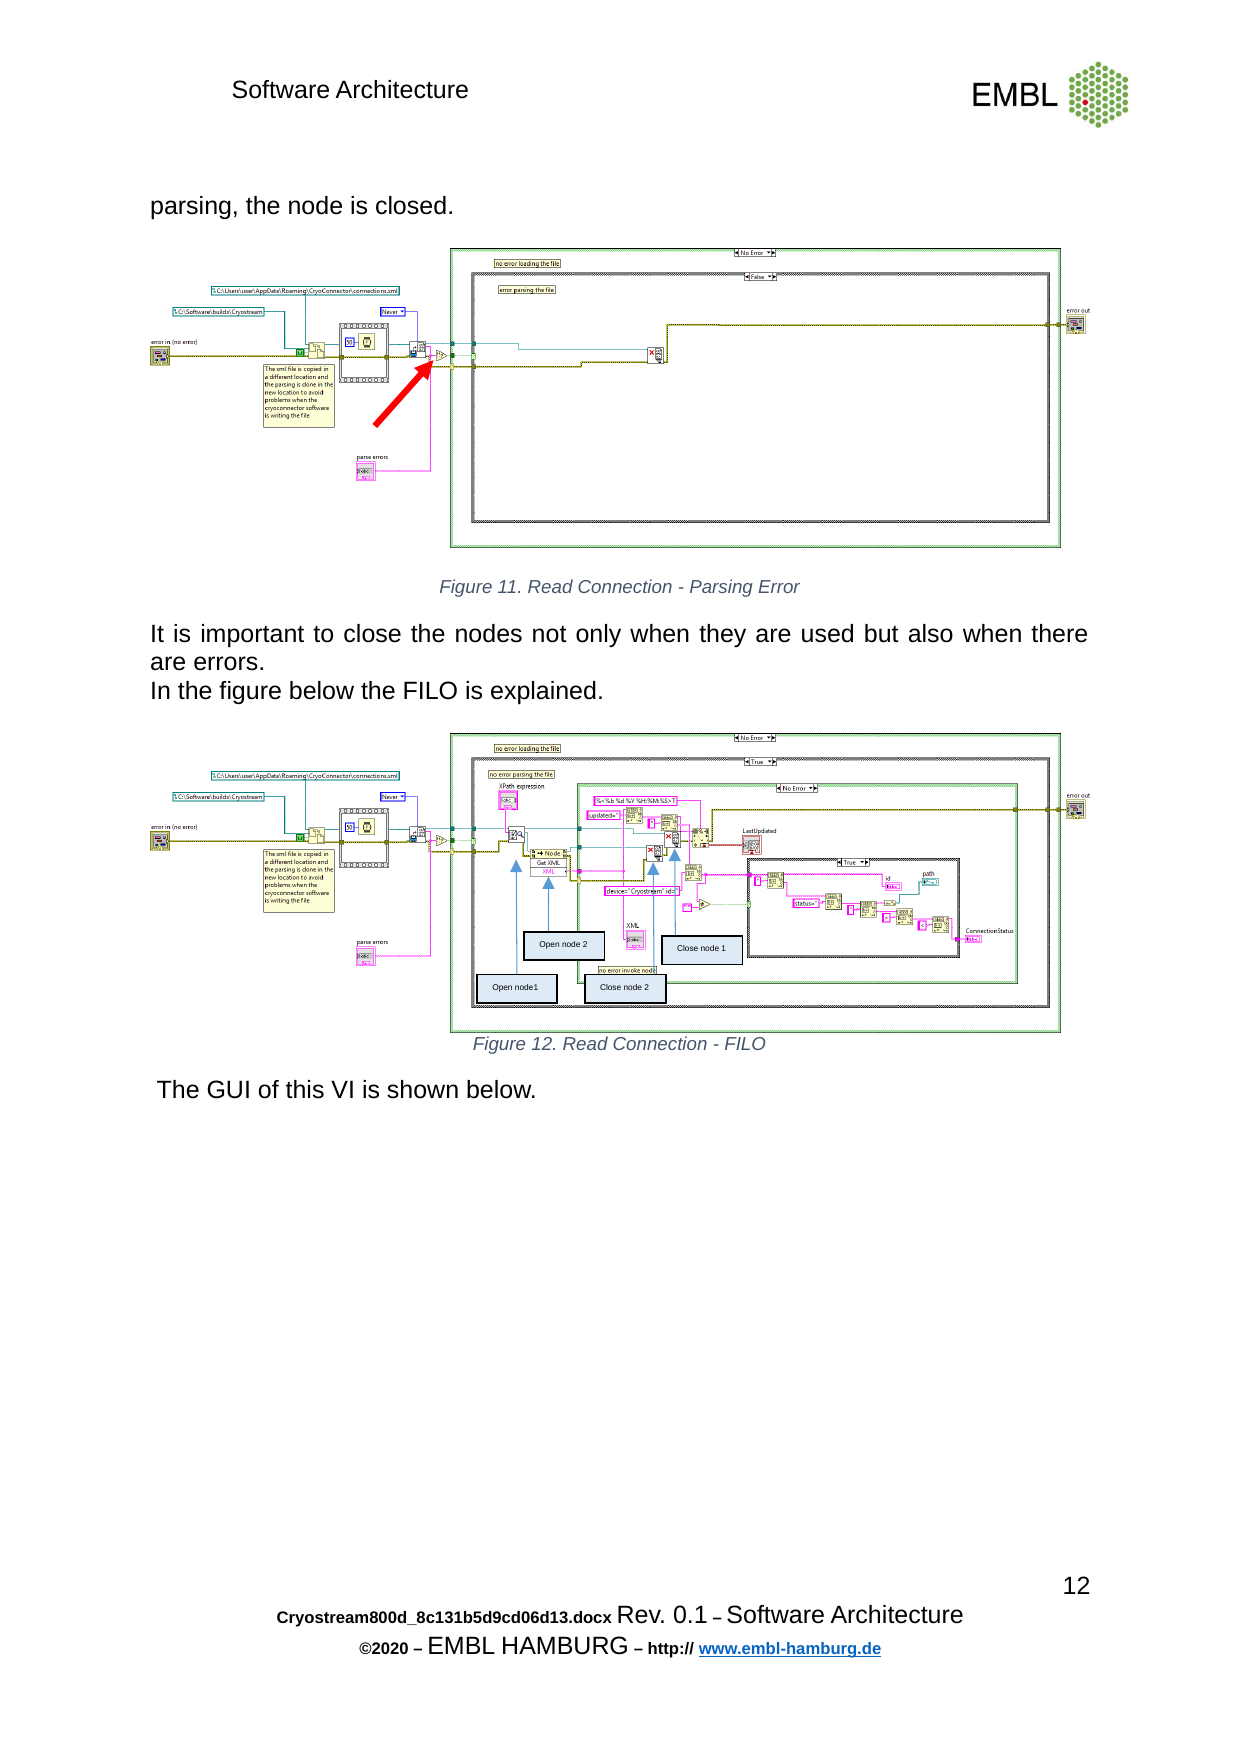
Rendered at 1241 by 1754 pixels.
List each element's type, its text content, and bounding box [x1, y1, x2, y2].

text Figure 11. Read Connection - Parsing Error [150, 576, 1090, 598]
text The GUI of this VI is shown below. [150, 1075, 1090, 1104]
text It is important to close the nodes not only when they are used but also when there are errors. [150, 618, 1090, 676]
picture [150, 733, 1091, 1033]
picture [972, 61, 1130, 129]
text In the figure below the FILO is explained. [150, 676, 1090, 705]
text Figure 12. Read Connection - FILO [150, 1033, 1090, 1054]
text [150, 191, 1090, 219]
picture [150, 248, 1091, 548]
